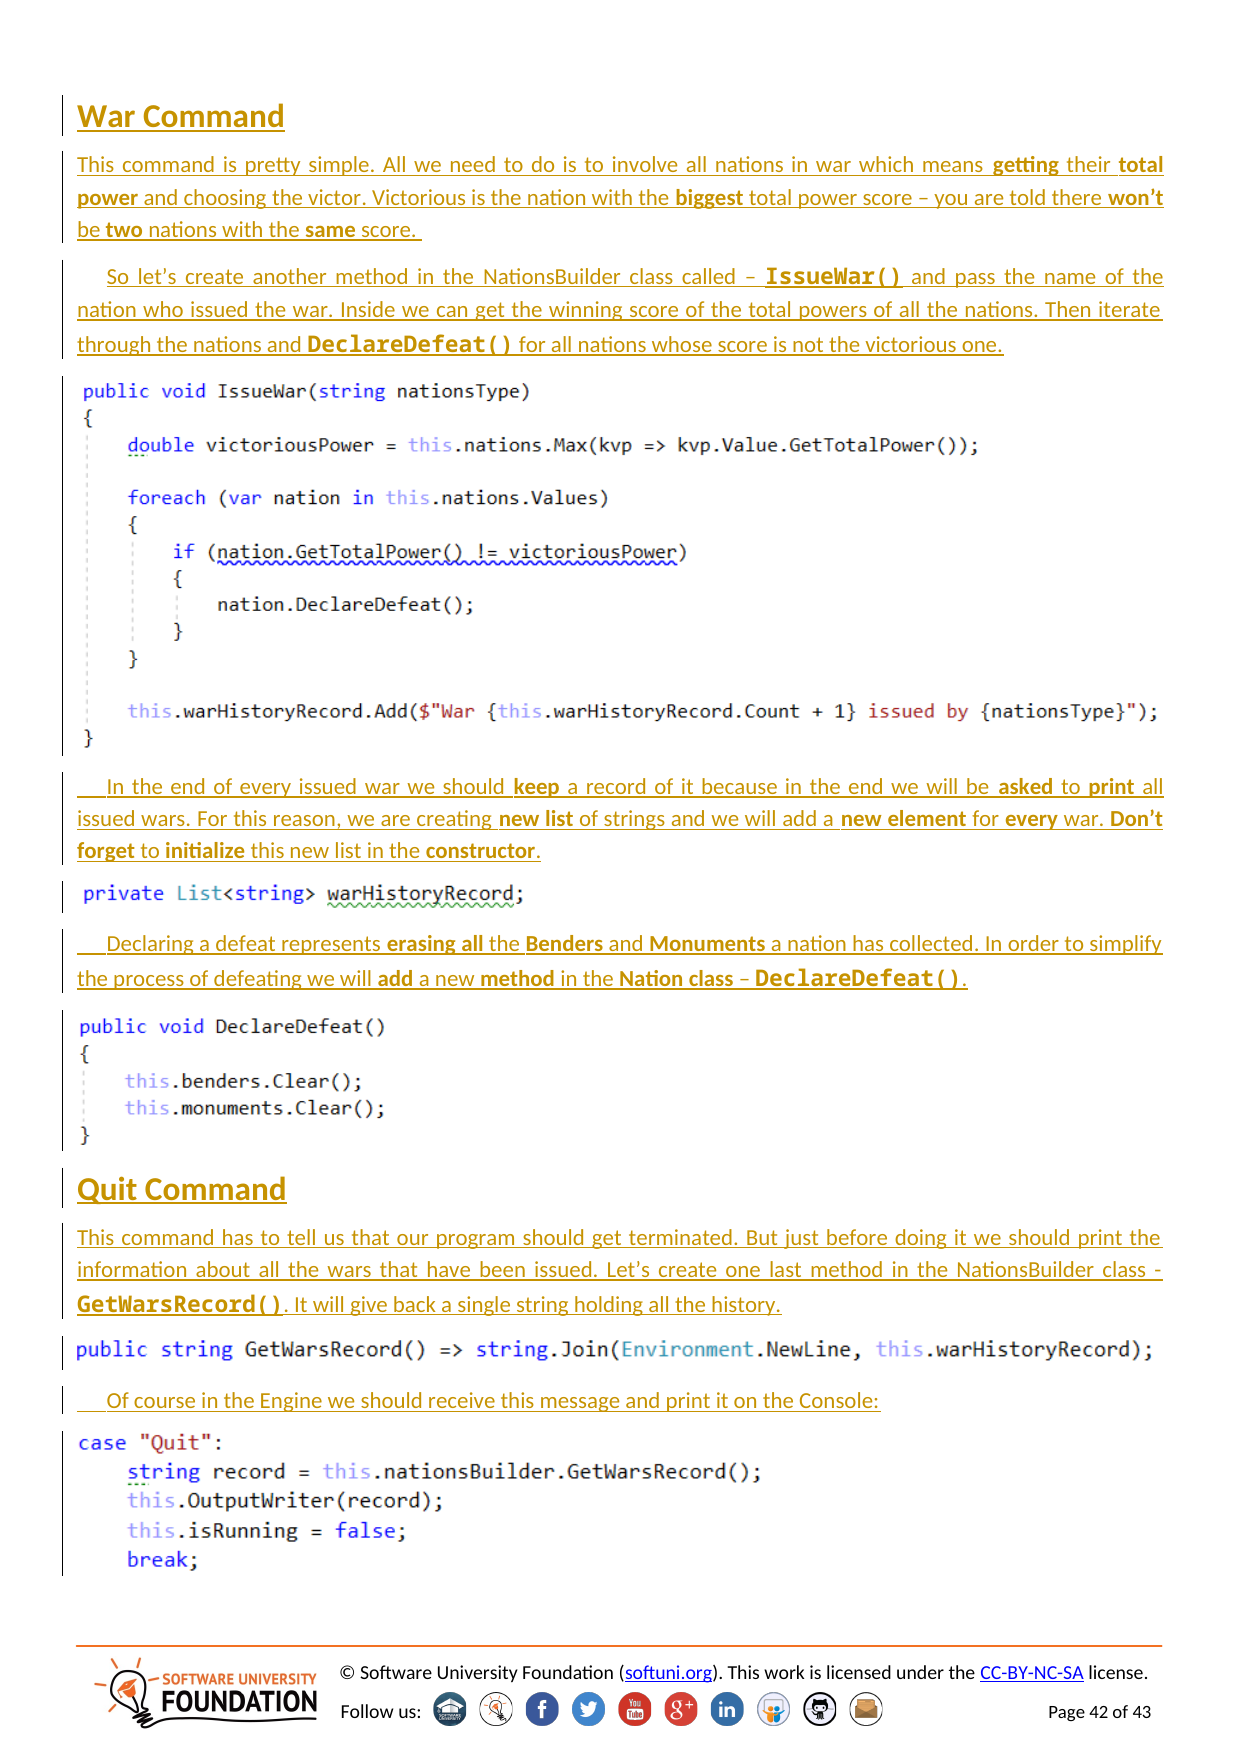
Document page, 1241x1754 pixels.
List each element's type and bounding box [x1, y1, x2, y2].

picture [479, 1692, 513, 1726]
picture [849, 1692, 883, 1726]
picture [76, 376, 1164, 756]
picture [76, 1010, 397, 1151]
picture [525, 1692, 559, 1726]
picture [76, 881, 534, 913]
picture [757, 1692, 790, 1726]
picture [76, 1336, 1164, 1370]
picture [710, 1692, 744, 1726]
picture [664, 1692, 698, 1726]
picture [93, 1656, 317, 1729]
picture [572, 1692, 605, 1726]
picture [803, 1692, 837, 1726]
picture [76, 1431, 773, 1576]
picture [433, 1692, 467, 1726]
picture [618, 1692, 652, 1726]
